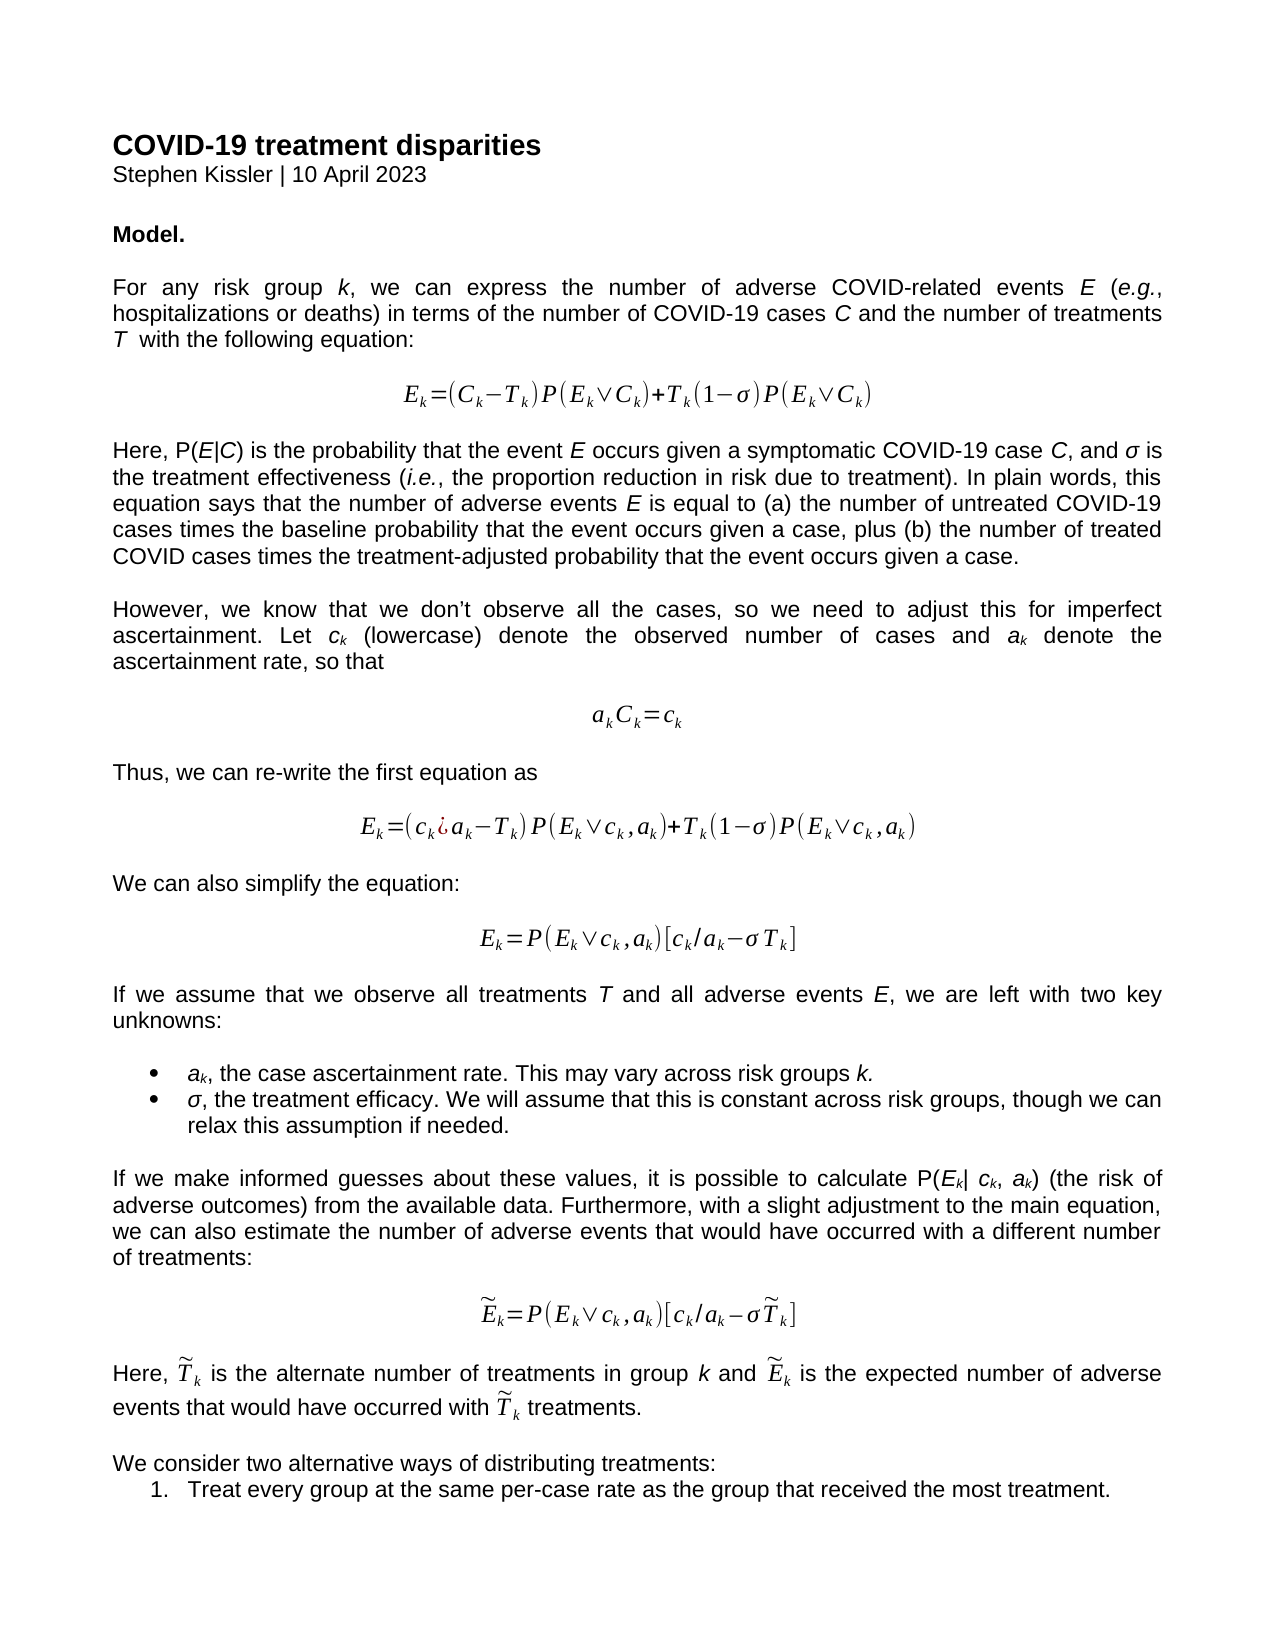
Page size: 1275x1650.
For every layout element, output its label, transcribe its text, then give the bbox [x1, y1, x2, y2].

text Here, is the alternate number of treatments in group k and is the expected number of adverse events that would have occurred with treatments. [112, 1357, 1162, 1424]
list ak, the case ascertainment rate. This may vary across risk groups k. [150, 1060, 1162, 1086]
text If we make informed guesses about these values, it is possible to calculate P(Ek| ck, ak) (the risk of adverse outcomes) from the available data. Furthermore, with a slight adjustment to the main equation, we can also estimate the number of adverse events that would have occurred with a different number of treatments: [112, 1165, 1162, 1271]
text If we assume that we observe all treatments T and all adverse events E, we are left with two key unknowns: [112, 981, 1162, 1033]
text Stephen Kissler | 10 April 2023 [112, 161, 1162, 187]
text However, we know that we don’t observe all the cases, so we need to adjust this for imperfect ascertainment. Let ck (lowercase) denote the observed number of cases and ak denote the ascertainment rate, so that [112, 596, 1162, 674]
text We consider two alternative ways of distributing treatments: [112, 1450, 1162, 1476]
list Treat every group at the same per-case rate as the group that received the most treatment. [150, 1476, 1162, 1503]
list σ, the treatment efficacy. We will assume that this is constant across risk groups, though we can relax this assumption if needed. [150, 1086, 1162, 1139]
text Thus, we can re-write the first equation as [112, 759, 1162, 785]
text Here, P(E|C) is the probability that the event E occurs given a symptomatic COVID-19 case C, and σ is the treatment effectiveness (i.e., the proportion reduction in risk due to treatment). In plain words, this equation says that the number of adverse events E is equal to (a) the number of untreated COVID-19 cases times the baseline probability that the event occurs given a case, plus (b) the number of treated COVID cases times the treatment-adjusted probability that the event occurs given a case. [112, 437, 1162, 569]
text We can also simplify the equation: [112, 870, 1162, 896]
text Model. [112, 221, 1162, 247]
text COVID-19 treatment disparities [112, 127, 1162, 161]
text For any risk group k, we can express the number of adverse COVID-related events E (e.g., hospitalizations or deaths) in terms of the number of COVID-19 cases C and the number of treatments T with the following equation: [112, 274, 1162, 353]
